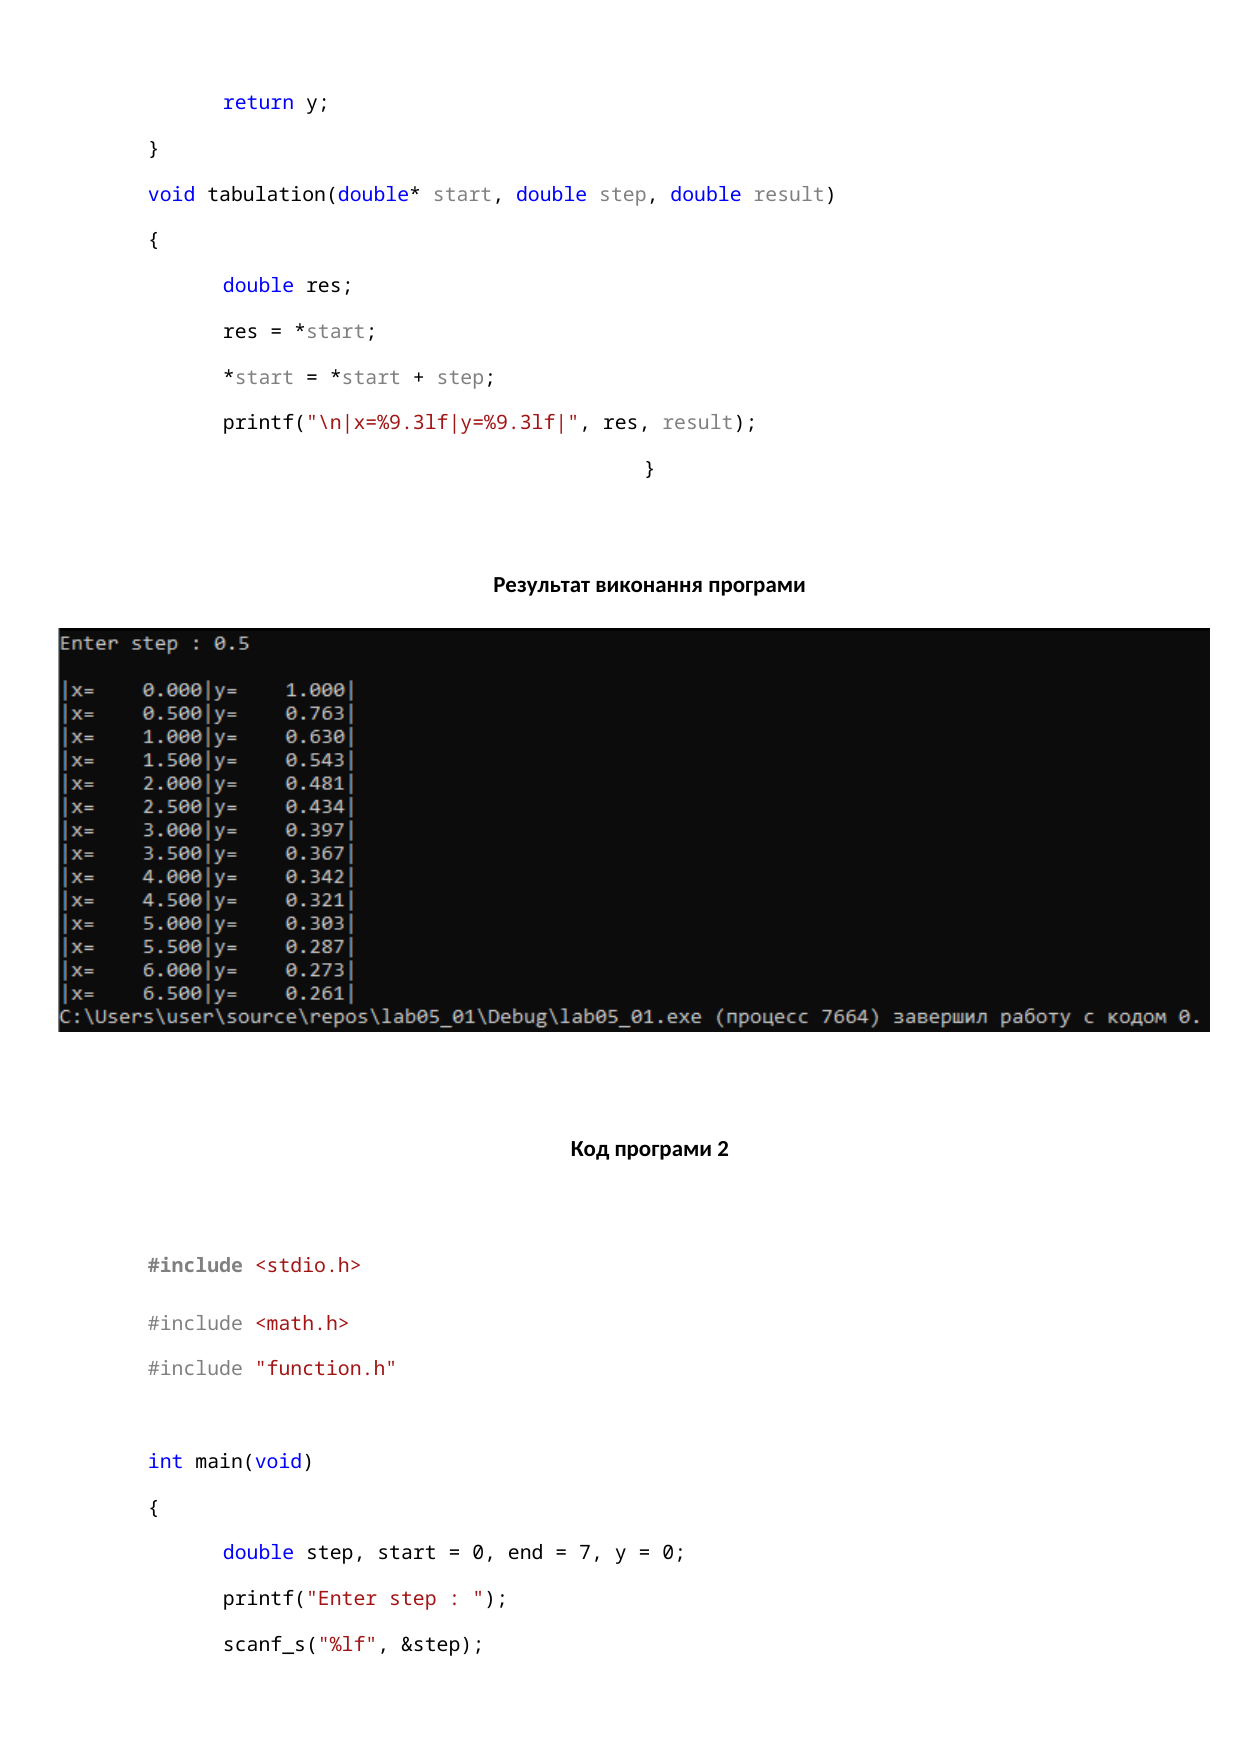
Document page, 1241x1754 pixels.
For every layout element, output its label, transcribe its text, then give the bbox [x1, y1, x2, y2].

text printf("Enter step : "); [148, 1584, 1152, 1611]
text #include "function.h" [148, 1354, 1152, 1382]
text int main(void) [148, 1447, 1152, 1474]
text *start = *start + step; [148, 363, 1152, 390]
text res = *start; [148, 317, 1152, 344]
text scanf_s("%lf", &step); [148, 1630, 1152, 1657]
text } [148, 454, 1152, 481]
picture [58, 628, 1210, 1032]
text printf("\n|x=%9.3lf|y=%9.3lf|", res, result); [148, 409, 1152, 436]
text Код програми 2 [148, 1134, 1152, 1162]
text #include <math.h> [148, 1309, 1152, 1336]
text #include <stdio.h> [148, 1252, 1152, 1279]
text { [148, 1493, 1152, 1520]
text Результат виконання програми [148, 570, 1152, 598]
text double step, start = 0, end = 7, y = 0; [148, 1539, 1152, 1566]
text double res; [148, 271, 1152, 298]
text } [148, 134, 1152, 161]
text { [148, 226, 1152, 253]
text return y; [148, 88, 1152, 116]
text void tabulation(double* start, double step, double result) [148, 180, 1152, 207]
